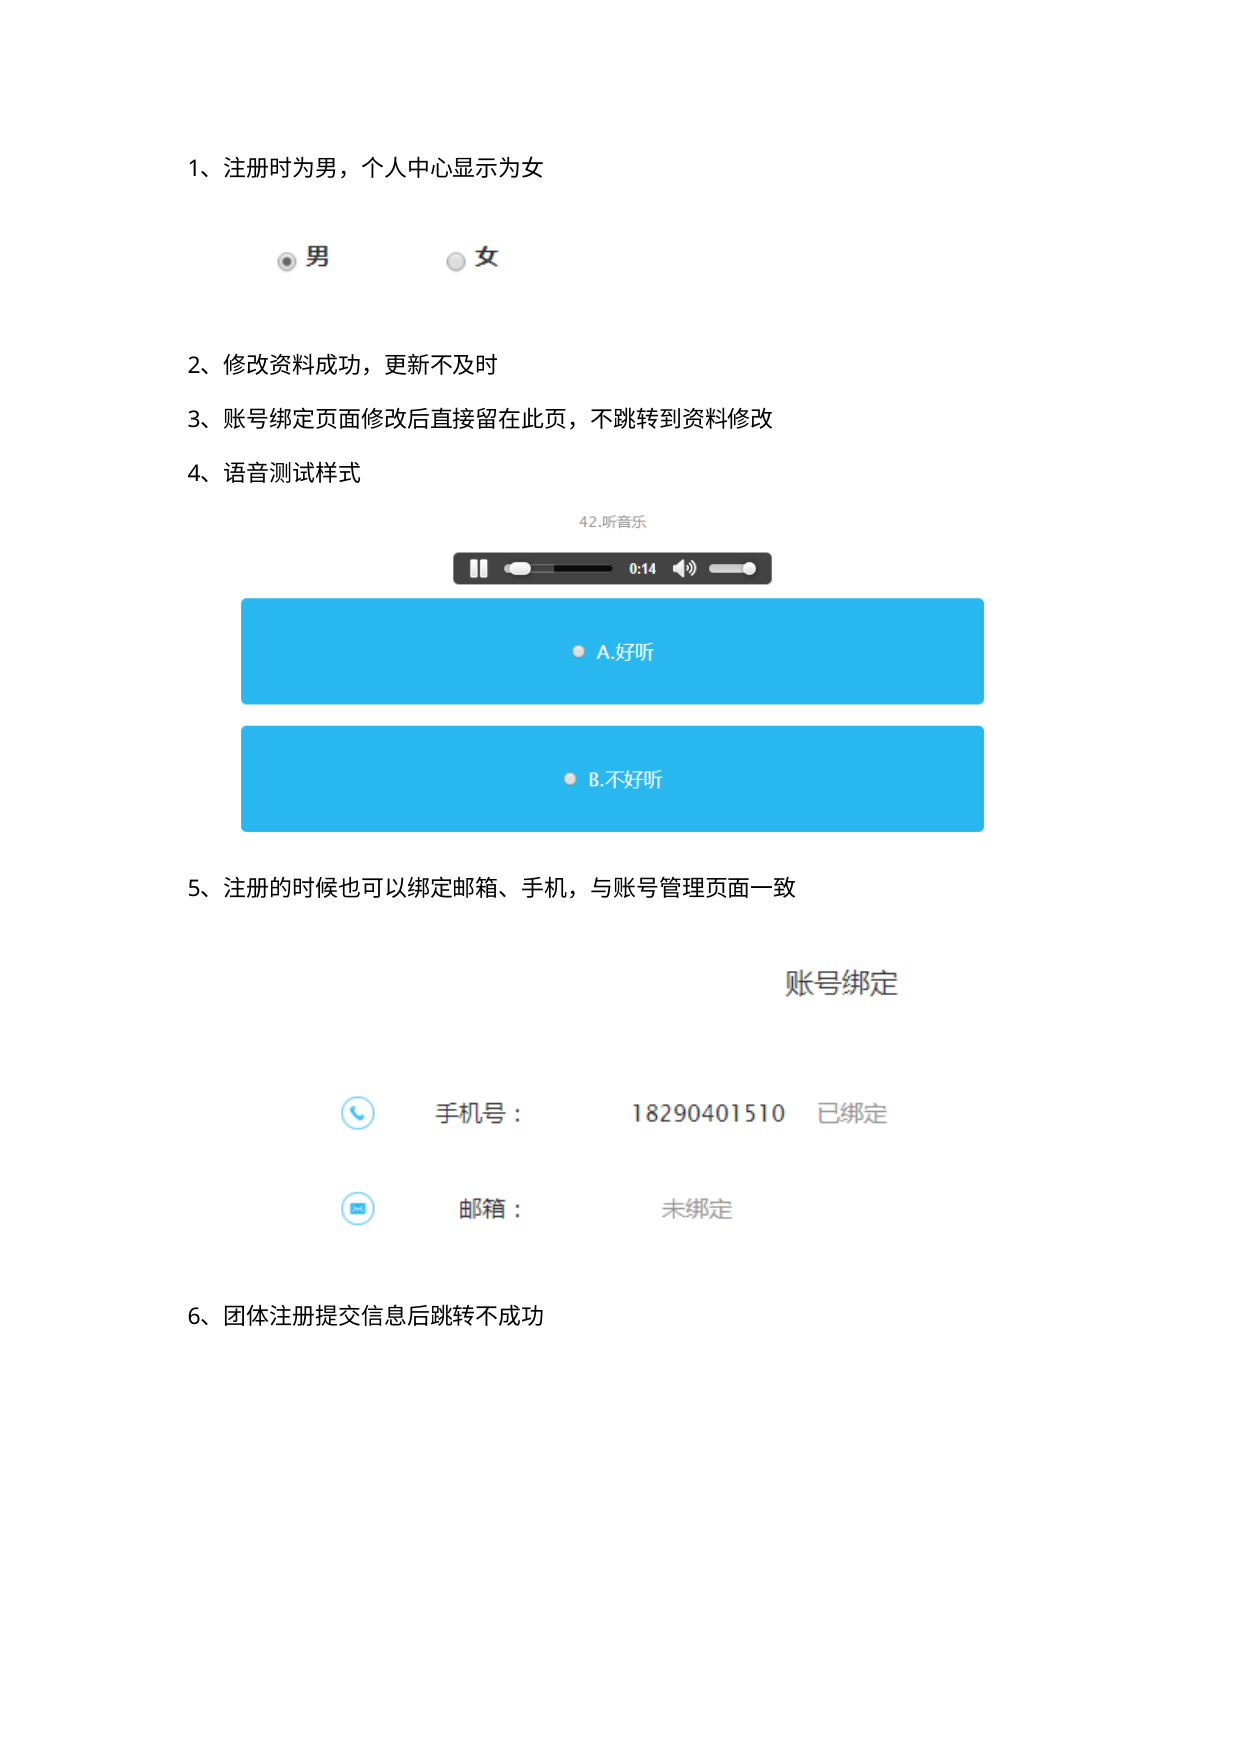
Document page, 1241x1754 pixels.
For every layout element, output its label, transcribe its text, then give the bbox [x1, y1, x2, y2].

text 5、注册的时候也可以绑定邮箱、手机，与账号管理页面一致 [187, 869, 1053, 903]
picture [187, 204, 624, 326]
text 6、团体注册提交信息后跳转不成功 [187, 1297, 1053, 1331]
text 4、语音测试样式 [187, 455, 1053, 488]
text 2、修改资料成功，更新不及时 [187, 347, 1053, 380]
picture [187, 923, 1053, 1277]
text 1、注册时为男，个人中心显示为女 [187, 150, 1053, 183]
picture [187, 509, 1053, 849]
text 3、账号绑定页面修改后直接留在此页，不跳转到资料修改 [187, 401, 1053, 434]
